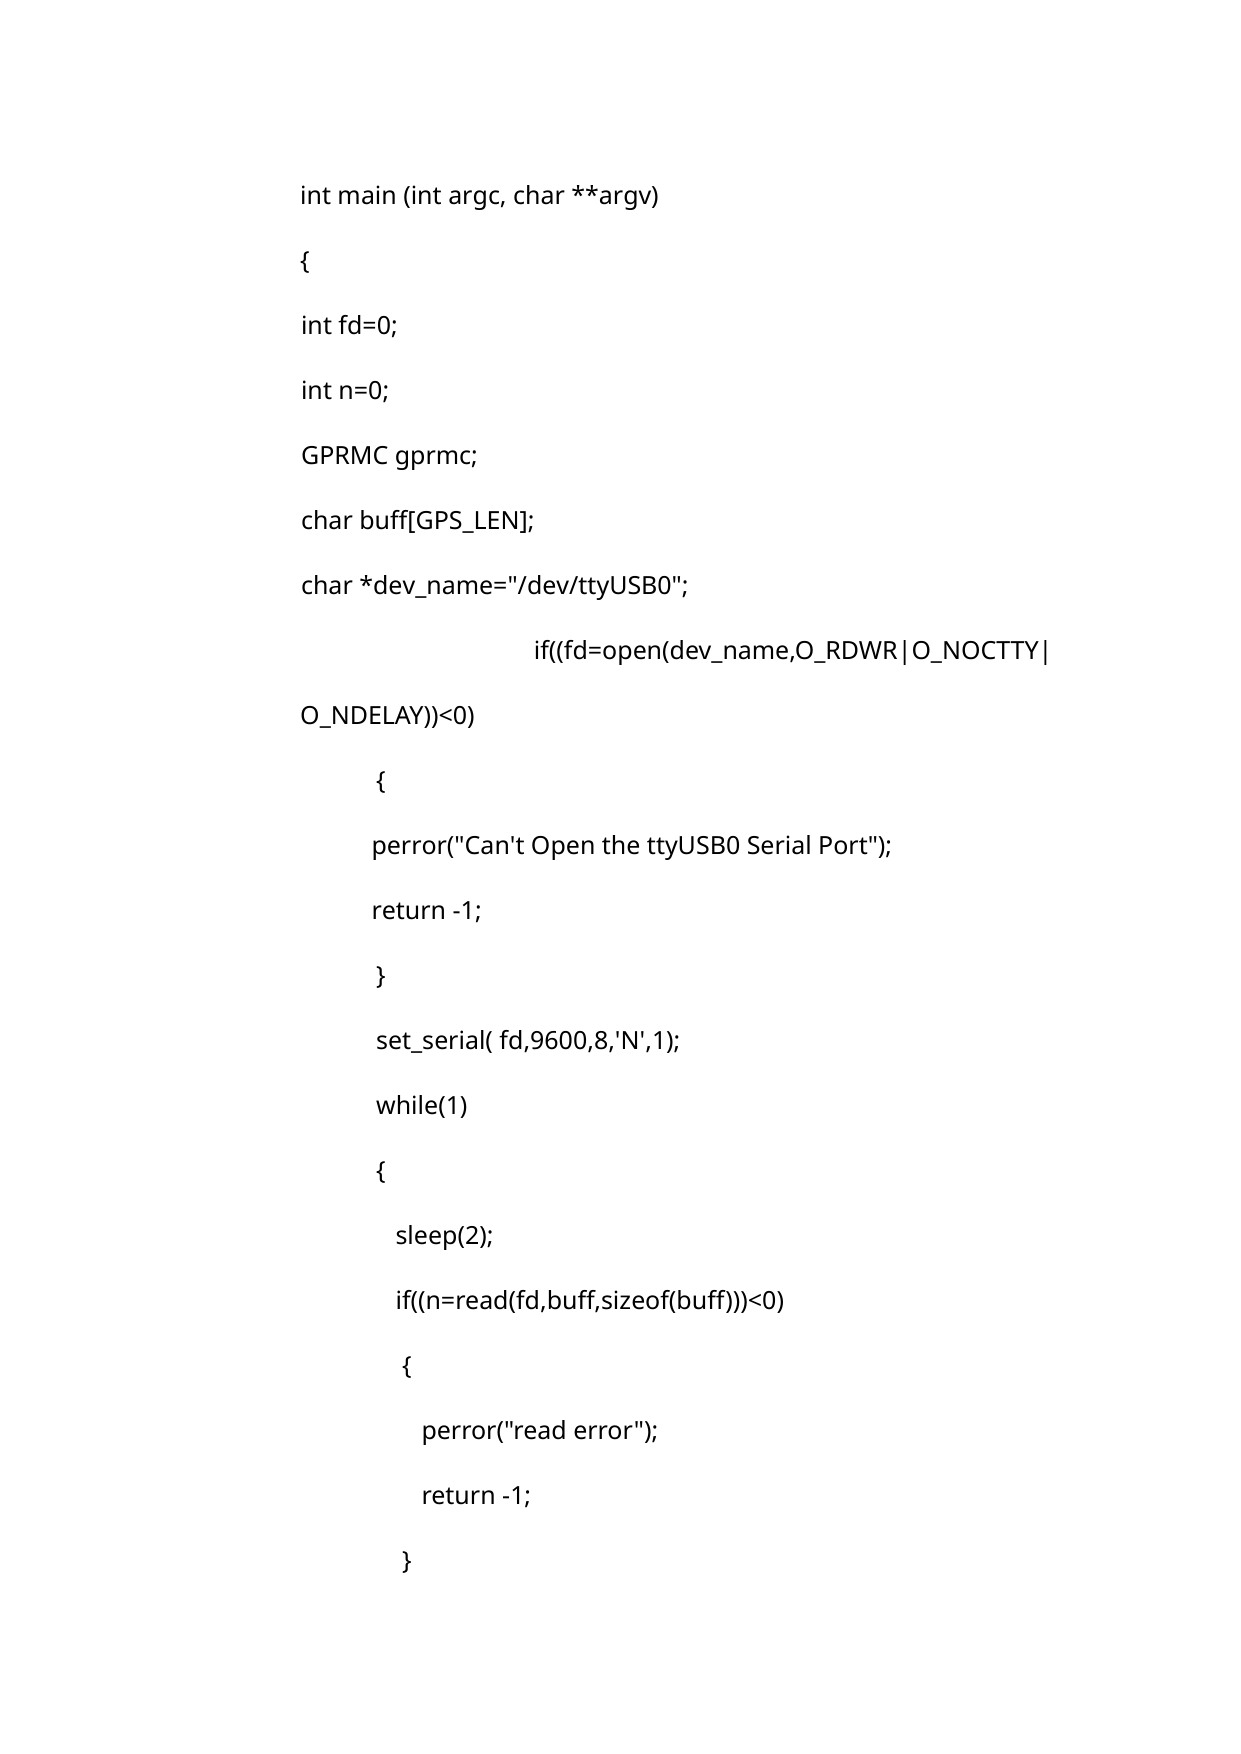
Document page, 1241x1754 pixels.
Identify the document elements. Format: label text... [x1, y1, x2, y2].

text int fd=0; [231, 292, 1053, 357]
list } [300, 1527, 1053, 1592]
list if((n=read(fd,buff,sizeof(buff)))<0) [300, 1267, 1053, 1332]
text int main (int argc, char **argv) [256, 162, 1053, 227]
list } [300, 942, 1053, 1007]
list { [300, 1332, 1053, 1397]
list while(1) [300, 1072, 1053, 1137]
list perror("read error"); [300, 1397, 1053, 1462]
text perror("Can't Open the ttyUSB0 Serial Port"); [256, 812, 1053, 877]
text return -1; [256, 877, 1053, 942]
list sleep(2); [300, 1202, 1053, 1267]
text { [256, 227, 1053, 292]
text int n=0; [231, 357, 1053, 422]
list { [300, 747, 1053, 812]
text char buff[GPS_LEN]; [231, 487, 1053, 552]
list { [300, 1137, 1053, 1202]
text char *dev_name="/dev/ttyUSB0"; [231, 552, 1053, 617]
text GPRMC gprmc; [231, 422, 1053, 487]
list return -1; [300, 1462, 1053, 1527]
list if((fd=open(dev_name,O_RDWR|O_NOCTTY|O_NDELAY))<0) [300, 617, 1053, 747]
list set_serial( fd,9600,8,'N',1); [300, 1007, 1053, 1072]
